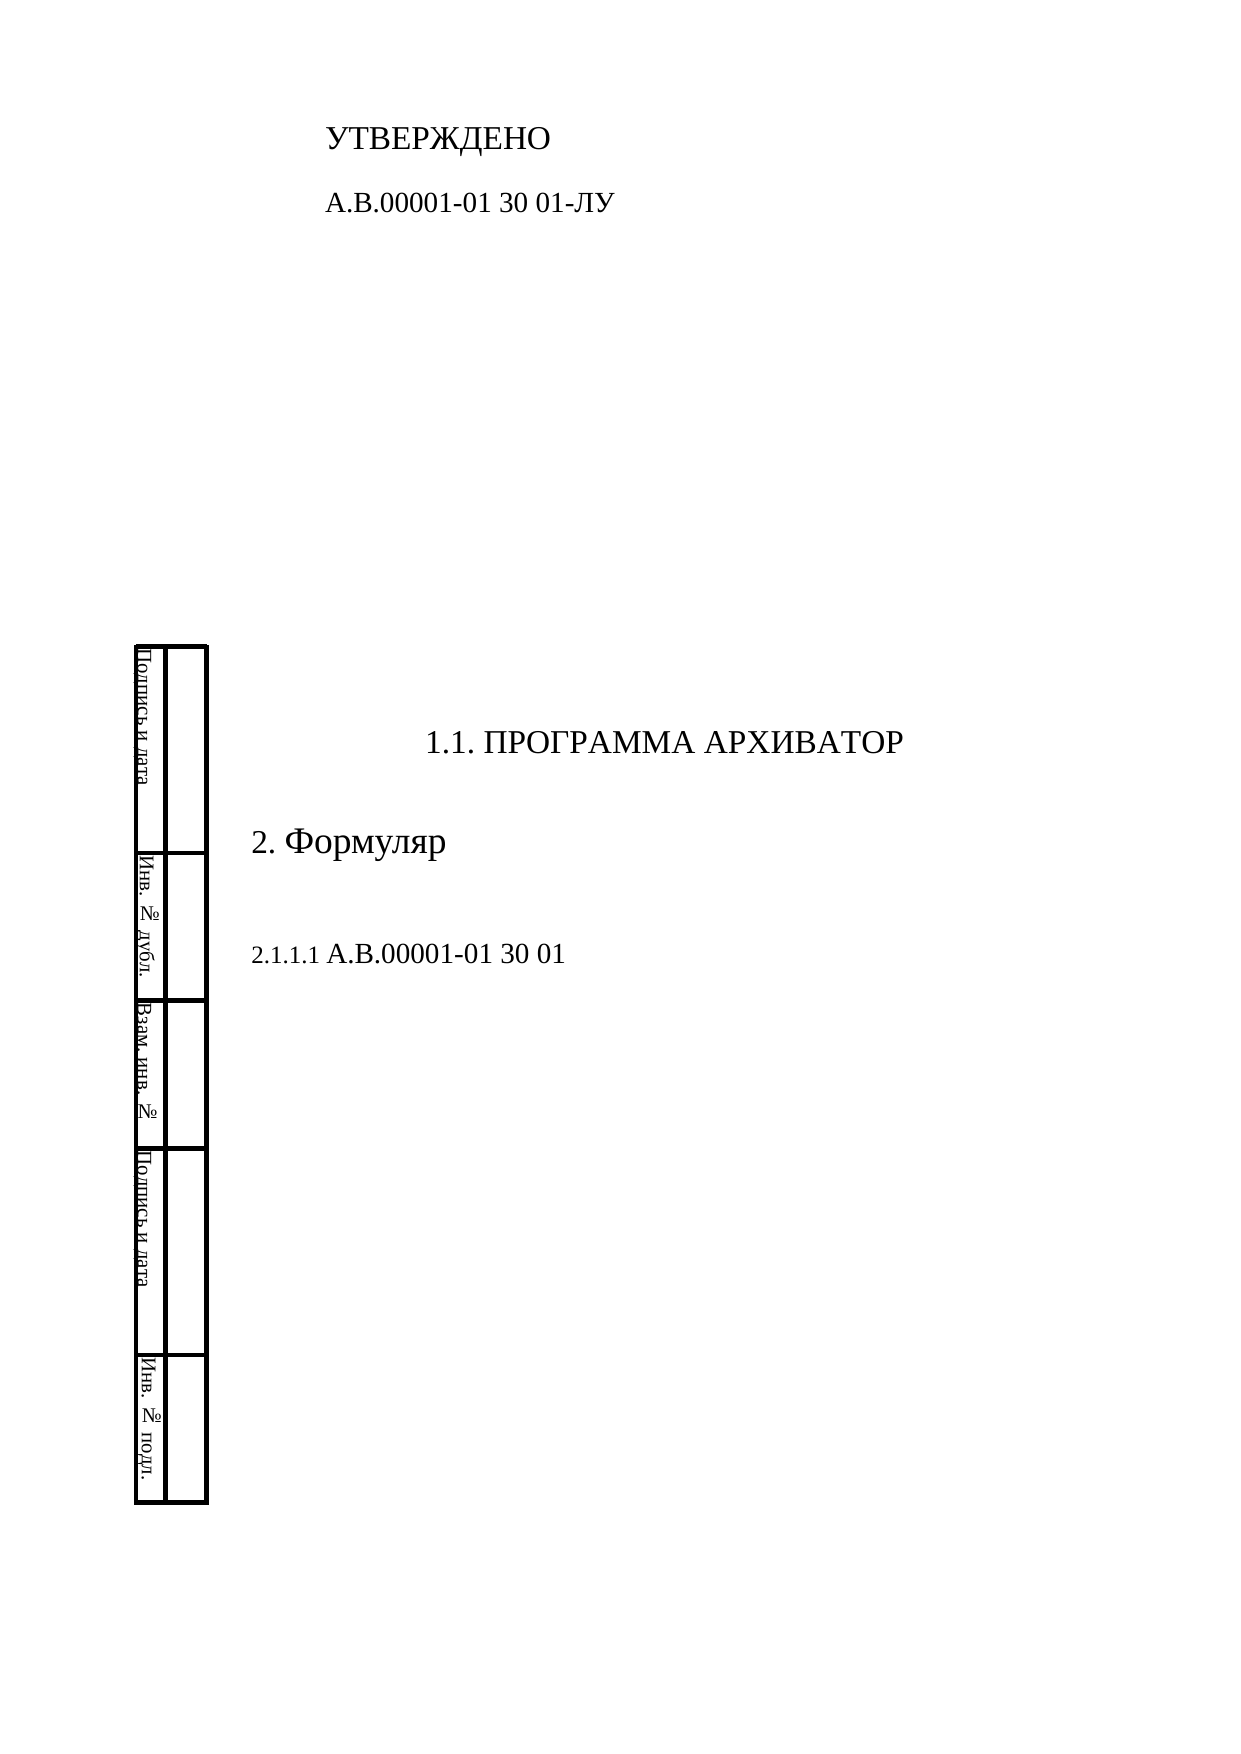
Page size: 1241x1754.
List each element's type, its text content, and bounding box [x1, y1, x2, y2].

text УТВЕРЖДЕНО [177, 118, 1152, 156]
subtitle Формуляр [177, 819, 1152, 862]
subtitle А.В.00001-01 30 01 [177, 936, 1152, 970]
subtitle ПРОГРАММА АРХИВАТОР [177, 722, 1152, 760]
text а.в.00001-01 30 01-лу [177, 185, 1152, 219]
